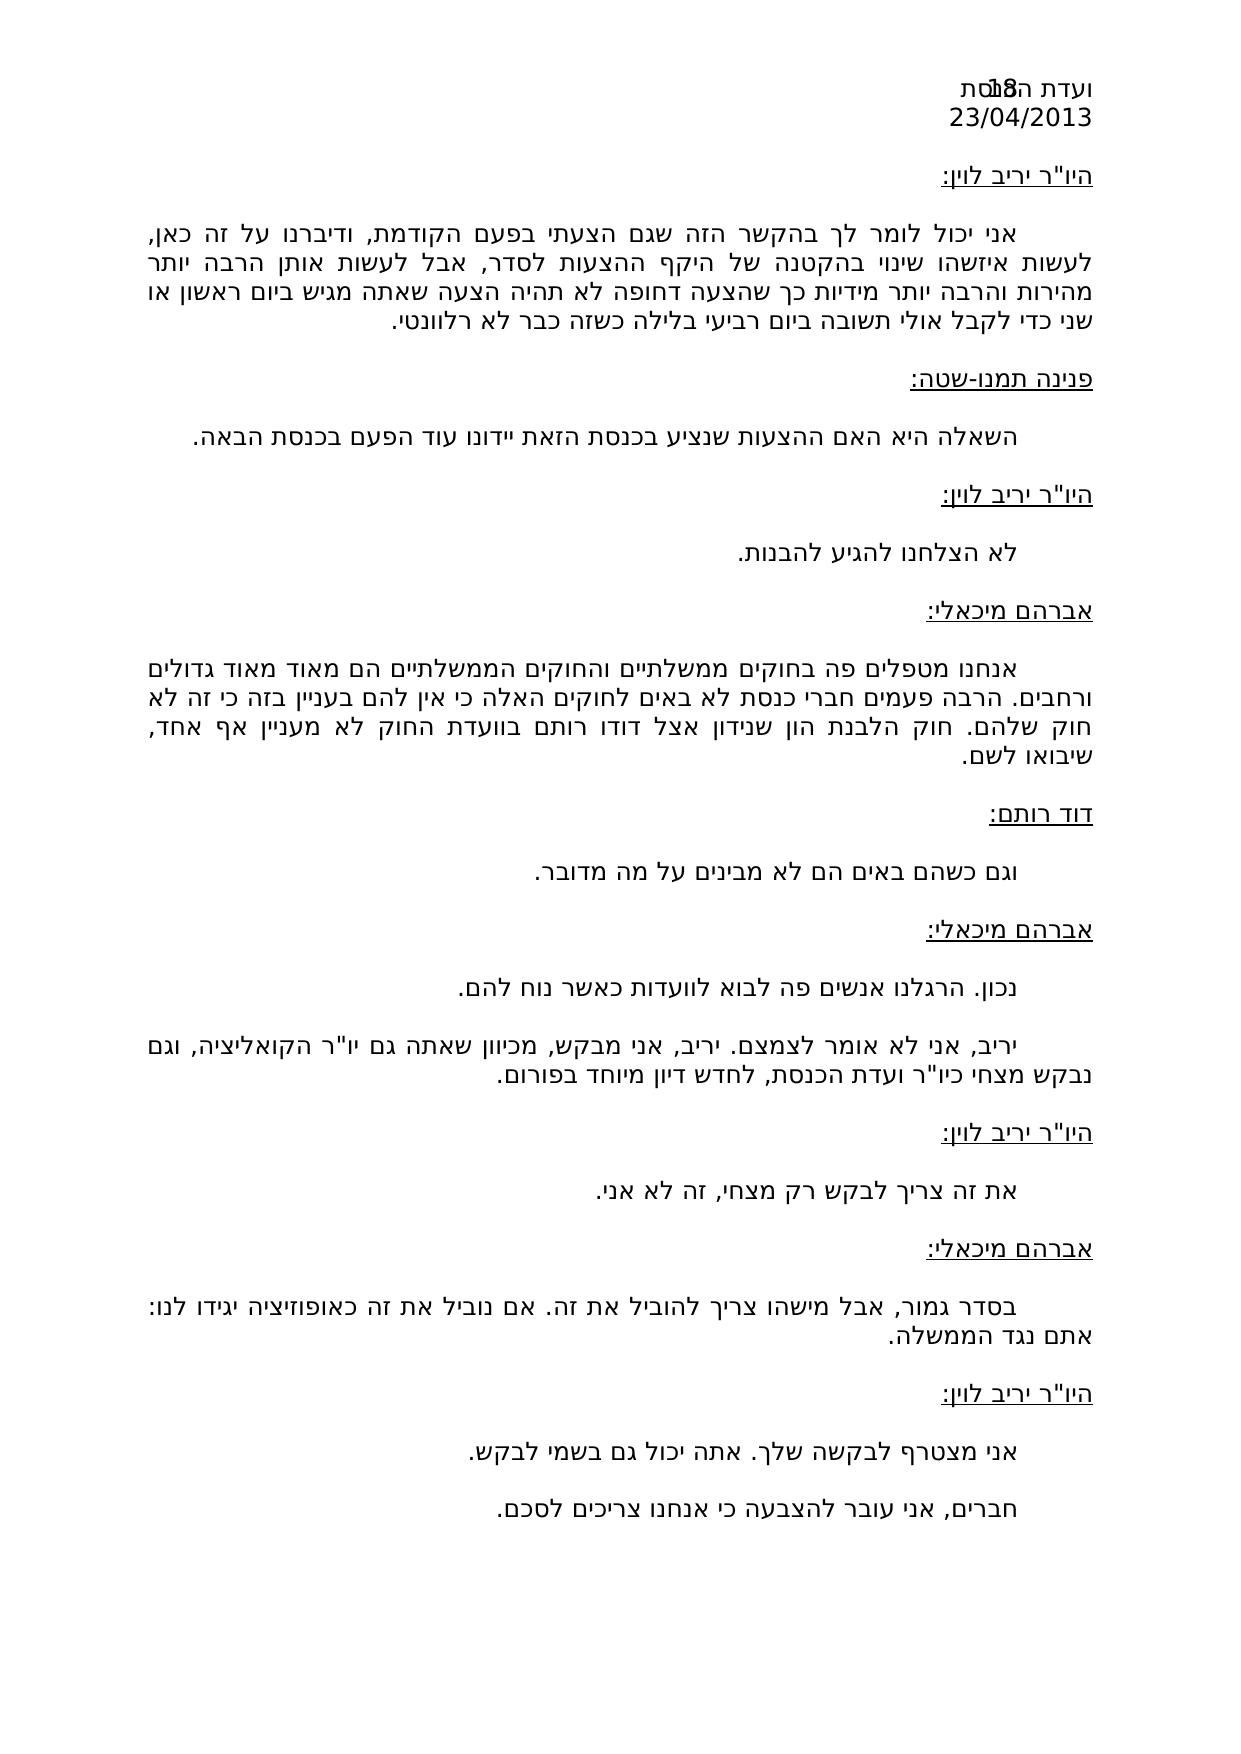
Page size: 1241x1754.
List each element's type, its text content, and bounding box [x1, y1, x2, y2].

text את זה צריך לבקש רק מצחי, זה לא אני. [147, 1176, 1093, 1205]
text נכון. הרגלנו אנשים פה לבוא לוועדות כאשר נוח להם. [147, 973, 1093, 1002]
text היו"ר יריב לוין: [147, 1379, 1093, 1408]
text אנחנו מטפלים פה בחוקים ממשלתיים והחוקים הממשלתיים הם מאוד מאוד גדולים ורחבים. הרבה פעמים חברי כנסת לא באים לחוקים האלה כי אין להם בעניין בזה כי זה לא חוק שלהם. חוק הלבנת הון שנידון אצל דודו רותם בוועדת החוק לא מעניין אף אחד, שיבואו לשם. [147, 654, 1093, 771]
text אני מצטרף לבקשה שלך. אתה יכול גם בשמי לבקש. [147, 1437, 1093, 1466]
text היו"ר יריב לוין: [147, 480, 1093, 509]
text אברהם מיכאלי: [147, 596, 1093, 625]
text אברהם מיכאלי: [147, 1234, 1093, 1263]
text חברים, אני עובר להצבעה כי אנחנו צריכים לסכם. [147, 1495, 1093, 1524]
text פנינה תמנו-שטה: [147, 364, 1093, 393]
text אברהם מיכאלי: [147, 915, 1093, 944]
text דוד רותם: [147, 799, 1093, 828]
text היו"ר יריב לוין: [147, 1118, 1093, 1147]
text אני יכול לומר לך בהקשר הזה שגם הצעתי בפעם הקודמת, ודיברנו על זה כאן, לעשות איזשהו שינוי בהקטנה של היקף ההצעות לסדר, אבל לעשות אותן הרבה יותר מהירות והרבה יותר מידיות כך שהצעה דחופה לא תהיה הצעה שאתה מגיש ביום ראשון או שני כדי לקבל אולי תשובה ביום רביעי בלילה כשזה כבר לא רלוונטי. [147, 219, 1093, 336]
text בסדר גמור, אבל מישהו צריך להוביל את זה. אם נוביל את זה כאופוזיציה יגידו לנו: אתם נגד הממשלה. [147, 1292, 1093, 1350]
text היו"ר יריב לוין: [147, 161, 1093, 190]
text לא הצלחנו להגיע להבנות. [147, 538, 1093, 567]
text השאלה היא האם ההצעות שנציע בכנסת הזאת יידונו עוד הפעם בכנסת הבאה. [147, 422, 1093, 451]
text יריב, אני לא אומר לצמצם. יריב, אני מבקש, מכיוון שאתה גם יו"ר הקואליציה, וגם נבקש מצחי כיו"ר ועדת הכנסת, לחדש דיון מיוחד בפורום. [147, 1031, 1093, 1089]
text וגם כשהם באים הם לא מבינים על מה מדובר. [147, 857, 1093, 886]
